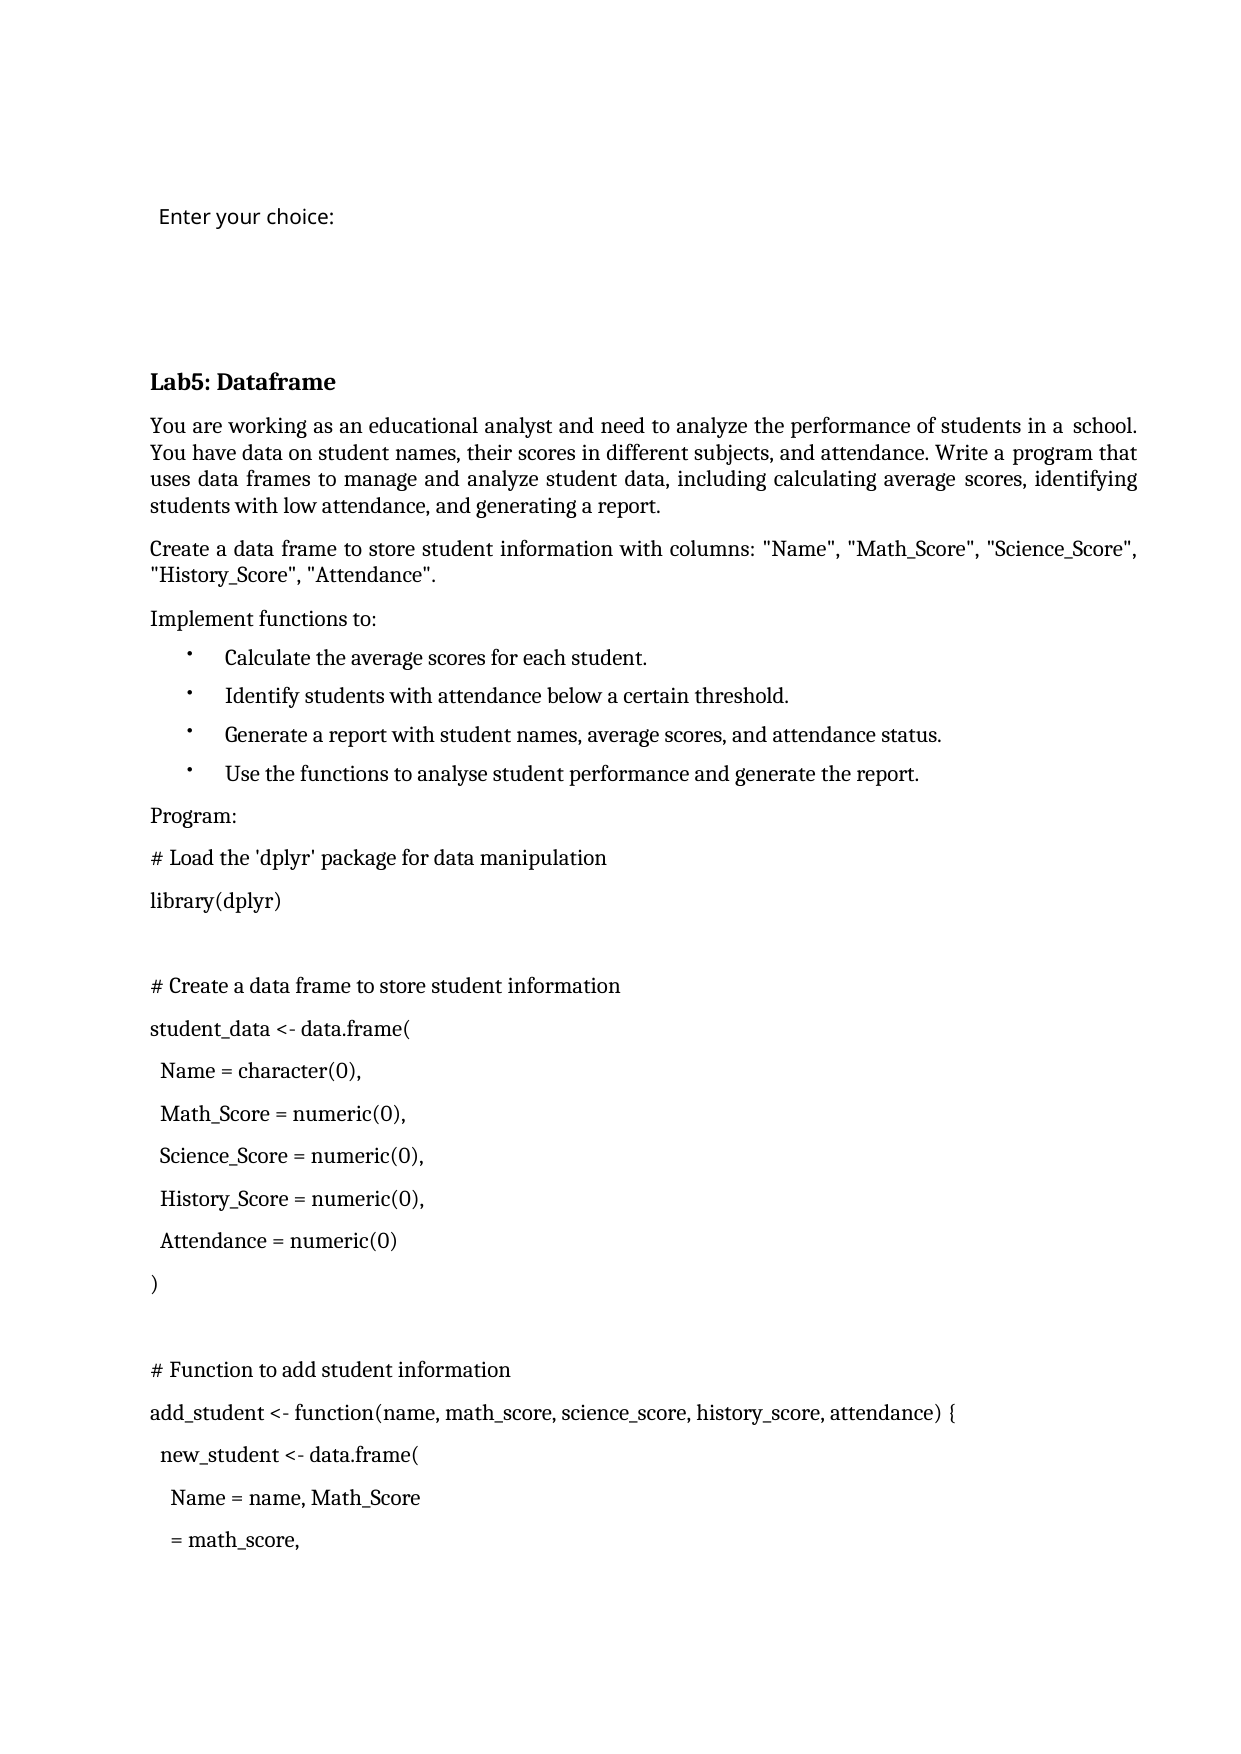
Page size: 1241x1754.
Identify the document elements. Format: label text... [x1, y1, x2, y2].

text add_student <- function(name, math_score, science_score, history_score, attendance) { new_student <- data.frame( [150, 1399, 1029, 1468]
text Enter your choice: [158, 202, 1148, 231]
text Implement functions to: [150, 606, 1148, 632]
text Lab5: Dataframe [150, 367, 1148, 396]
list Generate a report with student names, average scores, and attendance status. [187, 722, 1148, 748]
text # Load the 'dplyr' package for data manipulation library(dplyr) [150, 845, 626, 914]
list Calculate the average scores for each student. [187, 644, 1148, 671]
list Identify students with attendance below a certain threshold. [187, 683, 1148, 709]
text Create a data frame to store student information with columns: "Name", "Math_Score", "Science_Score", "History_Score", "Attendance". [150, 536, 1137, 589]
list Use the functions to analyse student performance and generate the report. Program: [150, 760, 950, 829]
text # Function to add student information [150, 1356, 1148, 1383]
text Name = name, Math_Score = math_score, [170, 1484, 423, 1553]
text Name = character(0), Math_Score = numeric(0), Science_Score = numeric(0), History_Score = numeric(0), Attendance = numeric(0) [160, 1058, 438, 1254]
text ) [150, 1271, 1148, 1297]
text You are working as an educational analyst and need to analyze the performance of students in a school. You have data on student names, their scores in different subjects, and attendance. Write a program that uses data frames to manage and analyze student data, including calculating average scores, identifying students with low attendance, and generating a report. [150, 413, 1137, 519]
text # Create a data frame to store student information student_data <- data.frame( [150, 973, 641, 1042]
